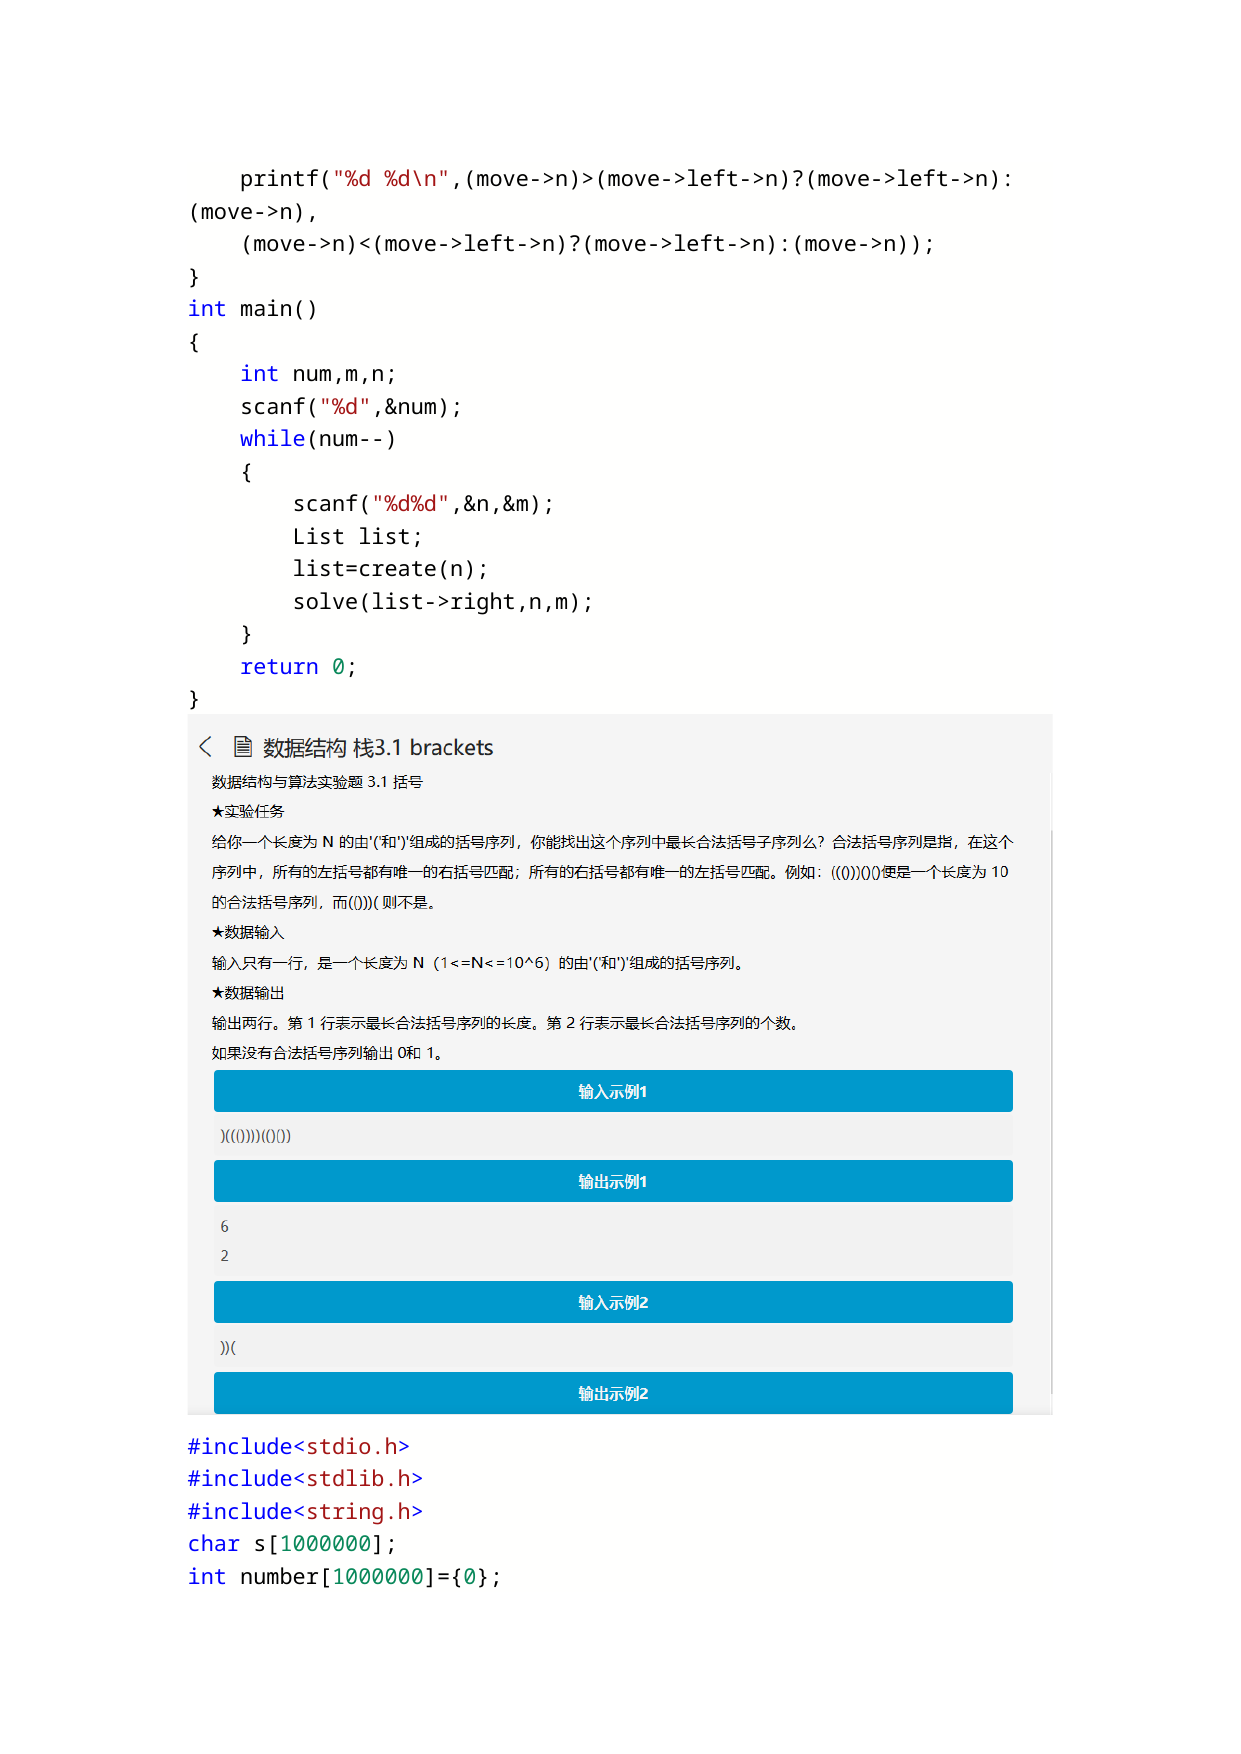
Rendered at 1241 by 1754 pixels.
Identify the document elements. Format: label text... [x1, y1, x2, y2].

text solve(list->right,n,m); [187, 584, 1053, 617]
text #include<string.h> [187, 1494, 1053, 1527]
text return 0; [187, 649, 1053, 682]
text while(num--) [187, 422, 1053, 454]
text { [187, 324, 1053, 357]
text List list; [187, 519, 1053, 552]
text int num,m,n; [187, 357, 1053, 389]
text (move->n)<(move->left->n)?(move->left->n):(move->n)); [187, 227, 1053, 259]
text #include<stdlib.h> [187, 1462, 1053, 1494]
text char s[1000000]; [187, 1527, 1053, 1559]
picture [580, 1387, 592, 1400]
text } [187, 259, 1053, 292]
text } [187, 682, 1053, 714]
text printf("%d %d\n",(move->n)>(move->left->n)?(move->left->n):(move->n), [187, 162, 1053, 227]
text { [187, 454, 1053, 487]
text scanf("%d%d",&n,&m); [187, 487, 1053, 519]
text #include<stdio.h> [187, 1429, 1053, 1462]
text scanf("%d",&num); [187, 389, 1053, 422]
text list=create(n); [187, 552, 1053, 584]
text } [187, 617, 1053, 649]
text int number[1000000]={0}; [187, 1559, 1053, 1592]
text int main() [187, 292, 1053, 324]
picture [632, 1387, 638, 1400]
picture [187, 714, 1053, 1415]
